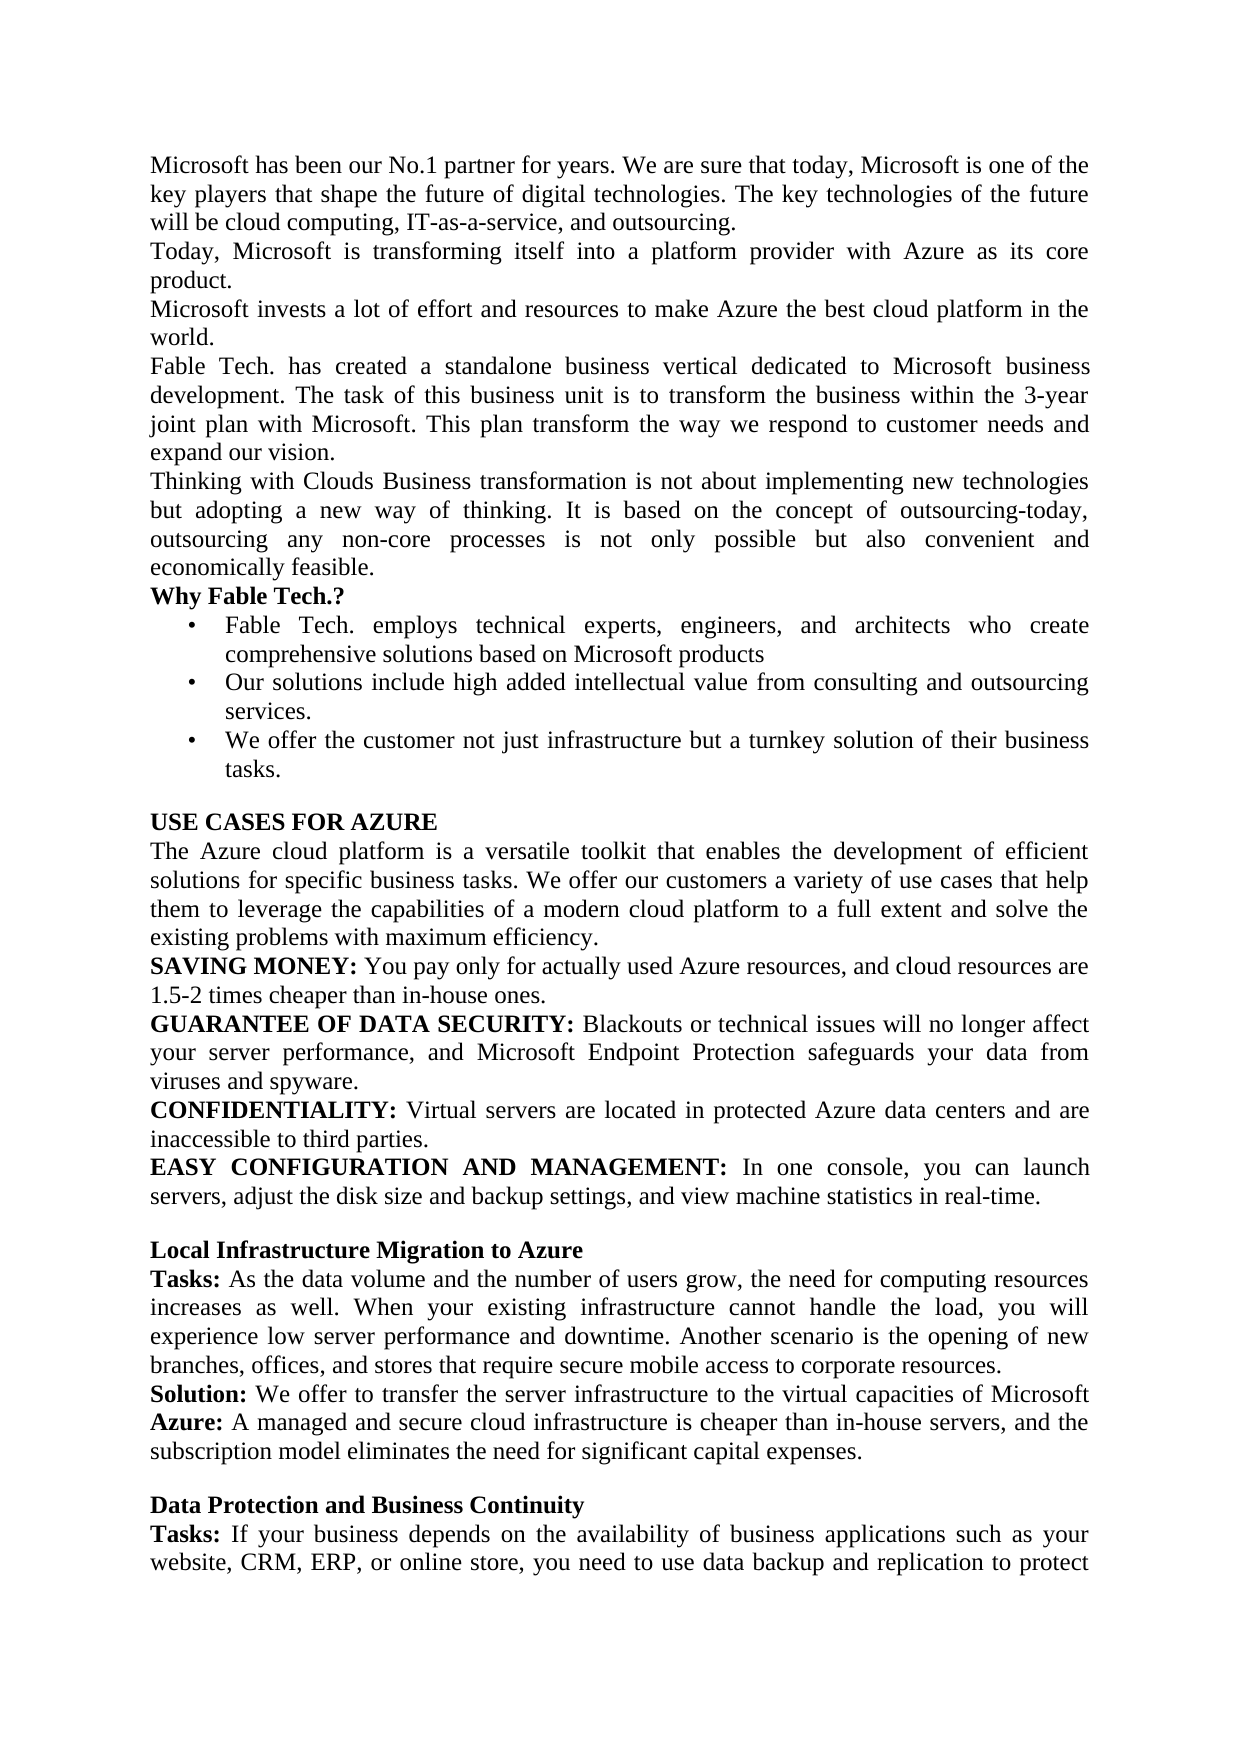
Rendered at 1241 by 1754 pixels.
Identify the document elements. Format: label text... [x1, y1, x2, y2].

list Our solutions include high added intellectual value from consulting and outsourcing services. [187, 667, 1090, 725]
text USE CASES FOR AZURE [150, 807, 1090, 836]
text Local Infrastructure Migration to Azure [150, 1235, 1090, 1264]
text SAVING MONEY: You pay only for actually used Azure resources, and cloud resources are [150, 951, 1090, 980]
text Tasks: As the data volume and the number of users grow, the need for computing resources increases as well. When your existing infrastructure cannot handle the load, you will experience low server performance and downtime. Another scenario is the opening of new branches, offices, and stores that require secure mobile access to corporate resources. [150, 1264, 1090, 1379]
list We offer the customer not just infrastructure but a turnkey solution of their business tasks. [187, 725, 1090, 782]
text Data Protection and Business Continuity [150, 1490, 1090, 1519]
text EASY CONFIGURATION AND MANAGEMENT: In one console, you can launch servers, adjust the disk size and backup settings, and view machine statistics in real-time. [150, 1152, 1090, 1210]
text Microsoft invests a lot of effort and resources to make Azure the best cloud platform in the world. [150, 294, 1090, 351]
text Today, Microsoft is transforming itself into a platform provider with Azure as its core product. [150, 236, 1090, 294]
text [150, 1519, 1090, 1576]
text 1.5-2 times cheaper than in-house ones. [150, 980, 1090, 1009]
text GUARANTEE OF DATA SECURITY: Blackouts or technical issues will no longer affect your server performance, and Microsoft Endpoint Protection safeguards your data from viruses and spyware. [150, 1009, 1090, 1095]
text Fable Tech. has created a standalone business vertical dedicated to Microsoft business development. The task of this business unit is to transform the business within the 3-year joint plan with Microsoft. This plan transform the way we respond to customer needs and expand our vision. [150, 351, 1090, 466]
list Fable Tech. employs technical experts, engineers, and architects who create comprehensive solutions based on Microsoft products [187, 610, 1090, 667]
text Microsoft has been our No.1 partner for years. We are sure that today, Microsoft is one of the key players that shape the future of digital technologies. The key technologies of the future will be cloud computing, IT-as-a-service, and outsourcing. [150, 150, 1090, 236]
text Solution: We offer to transfer the server infrastructure to the virtual capacities of Microsoft Azure: A managed and secure cloud infrastructure is cheaper than in-house servers, and the subscription model eliminates the need for significant capital expenses. [150, 1379, 1090, 1465]
text CONFIDENTIALITY: Virtual servers are located in protected Azure data centers and are inaccessible to third parties. [150, 1095, 1090, 1152]
text The Azure cloud platform is a versatile toolkit that enables the development of efficient solutions for specific business tasks. We offer our customers a variety of use cases that help them to leverage the capabilities of a modern cloud platform to a full extent and solve the existing problems with maximum efficiency. [150, 836, 1090, 951]
text Thinking with Clouds Business transformation is not about implementing new technologies but adopting a new way of thinking. It is based on the concept of outsourcing-today, outsourcing any non-core processes is not only possible but also convenient and economically feasible. [150, 466, 1090, 581]
text Why Fable Tech.? [150, 581, 1090, 610]
